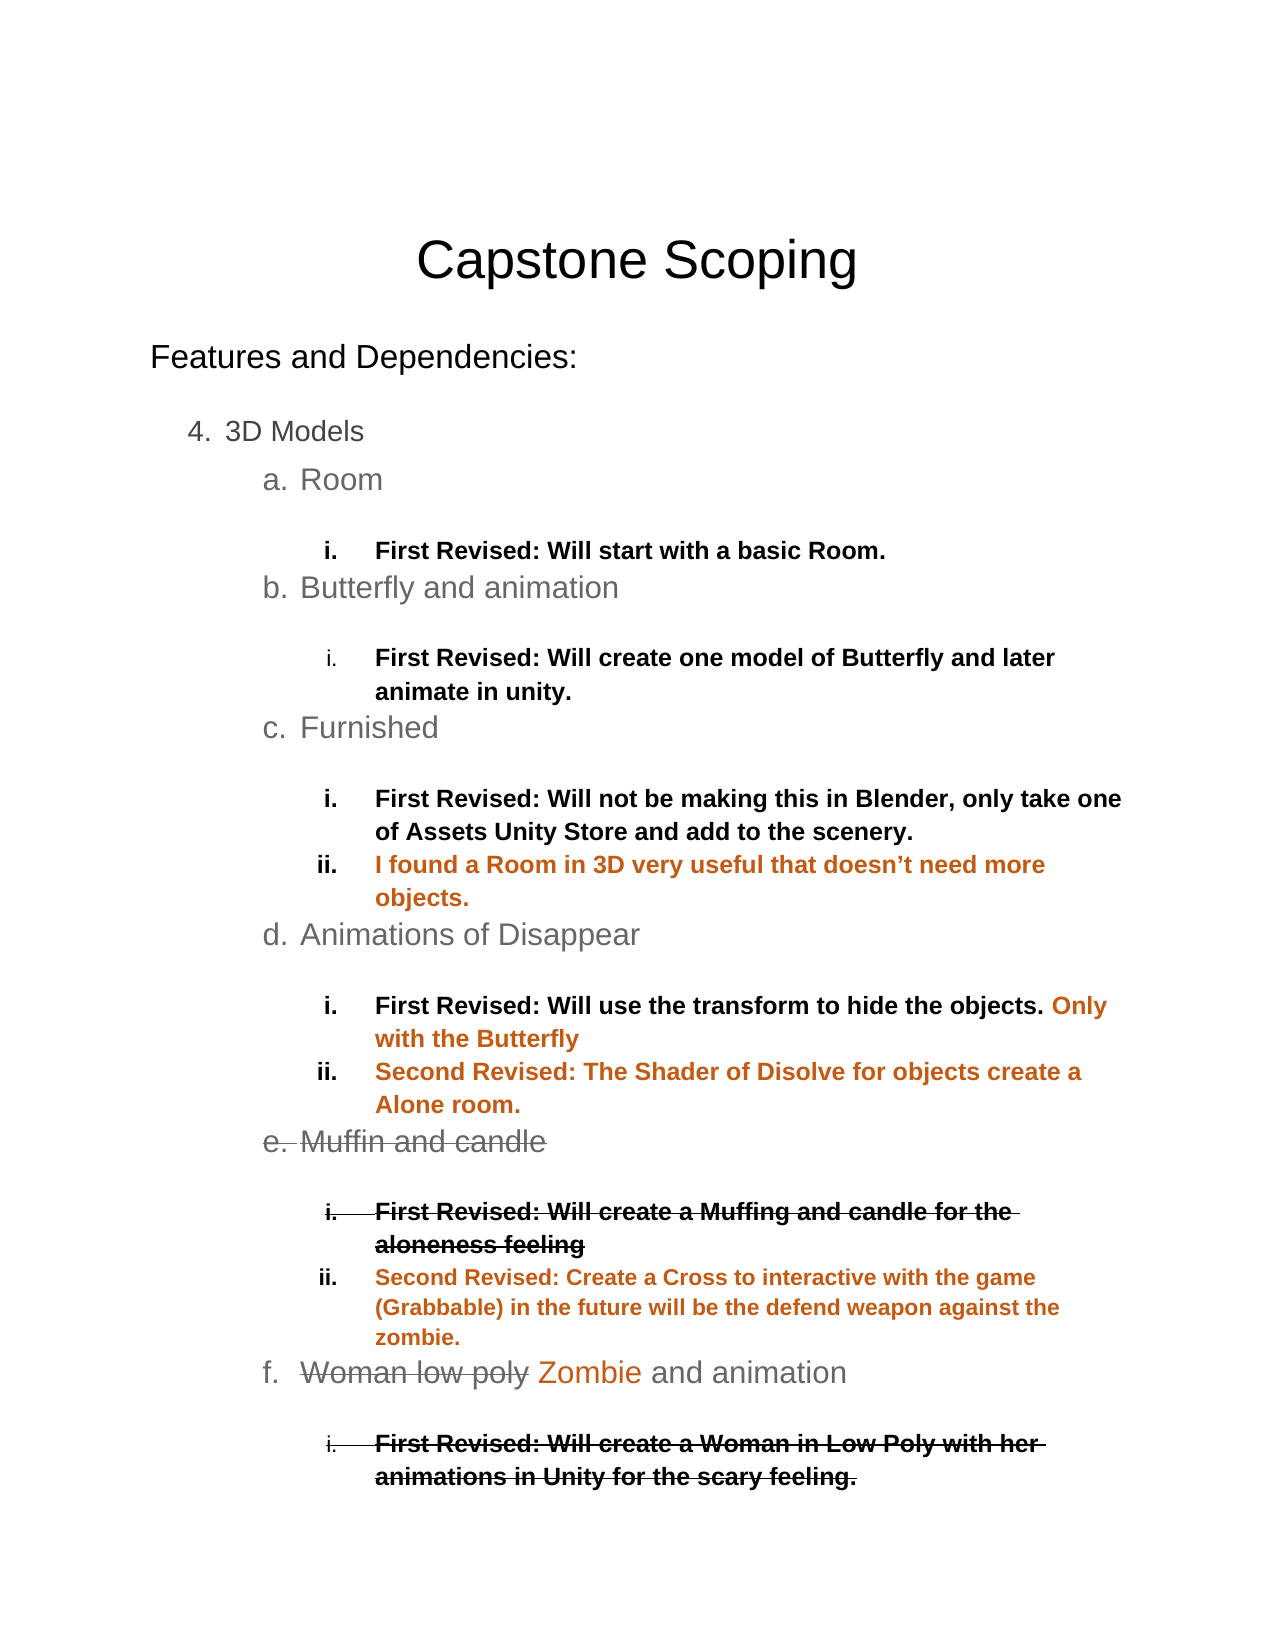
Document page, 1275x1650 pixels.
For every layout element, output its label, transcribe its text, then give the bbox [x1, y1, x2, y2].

subtitle Muffin and candle [262, 1123, 1125, 1159]
list First Revised: Will start with a basic Room. [337, 536, 1125, 564]
subtitle Furnished [262, 709, 1125, 745]
list First Revised: Will use the transform to hide the objects. Only with the Butterfly [337, 991, 1125, 1052]
list Second Revised: Create a Cross to interactive with the game (Grabbable) in the future will be the defend weapon against the zombie. [337, 1263, 1125, 1350]
list First Revised: Will not be making this in Blender, only take one of Assets Unity Store and add to the scenery. [337, 784, 1125, 846]
subtitle Woman low poly Zombie and animation [262, 1354, 1125, 1390]
subtitle Room [262, 461, 1125, 497]
list Second Revised: The Shader of Disolve for objects create a Alone room. [337, 1057, 1125, 1118]
title Capstone Scoping [150, 228, 1125, 290]
subtitle Features and Dependencies: [150, 337, 1125, 375]
list I found a Room in 3D very useful that doesn’t need more objects. [337, 850, 1125, 912]
subtitle Butterfly and animation [262, 569, 1125, 605]
list First Revised: Will create one model of Butterfly and later animate in unity. [337, 643, 1125, 705]
list First Revised: Will create a Woman in Low Poly with her animations in Unity for the scary feeling. [337, 1429, 1125, 1490]
subtitle Animations of Disappear [262, 916, 1125, 952]
list First Revised: Will create a Muffing and candle for the aloneness feeling [337, 1197, 1125, 1259]
subtitle 3D Models [187, 414, 1125, 448]
